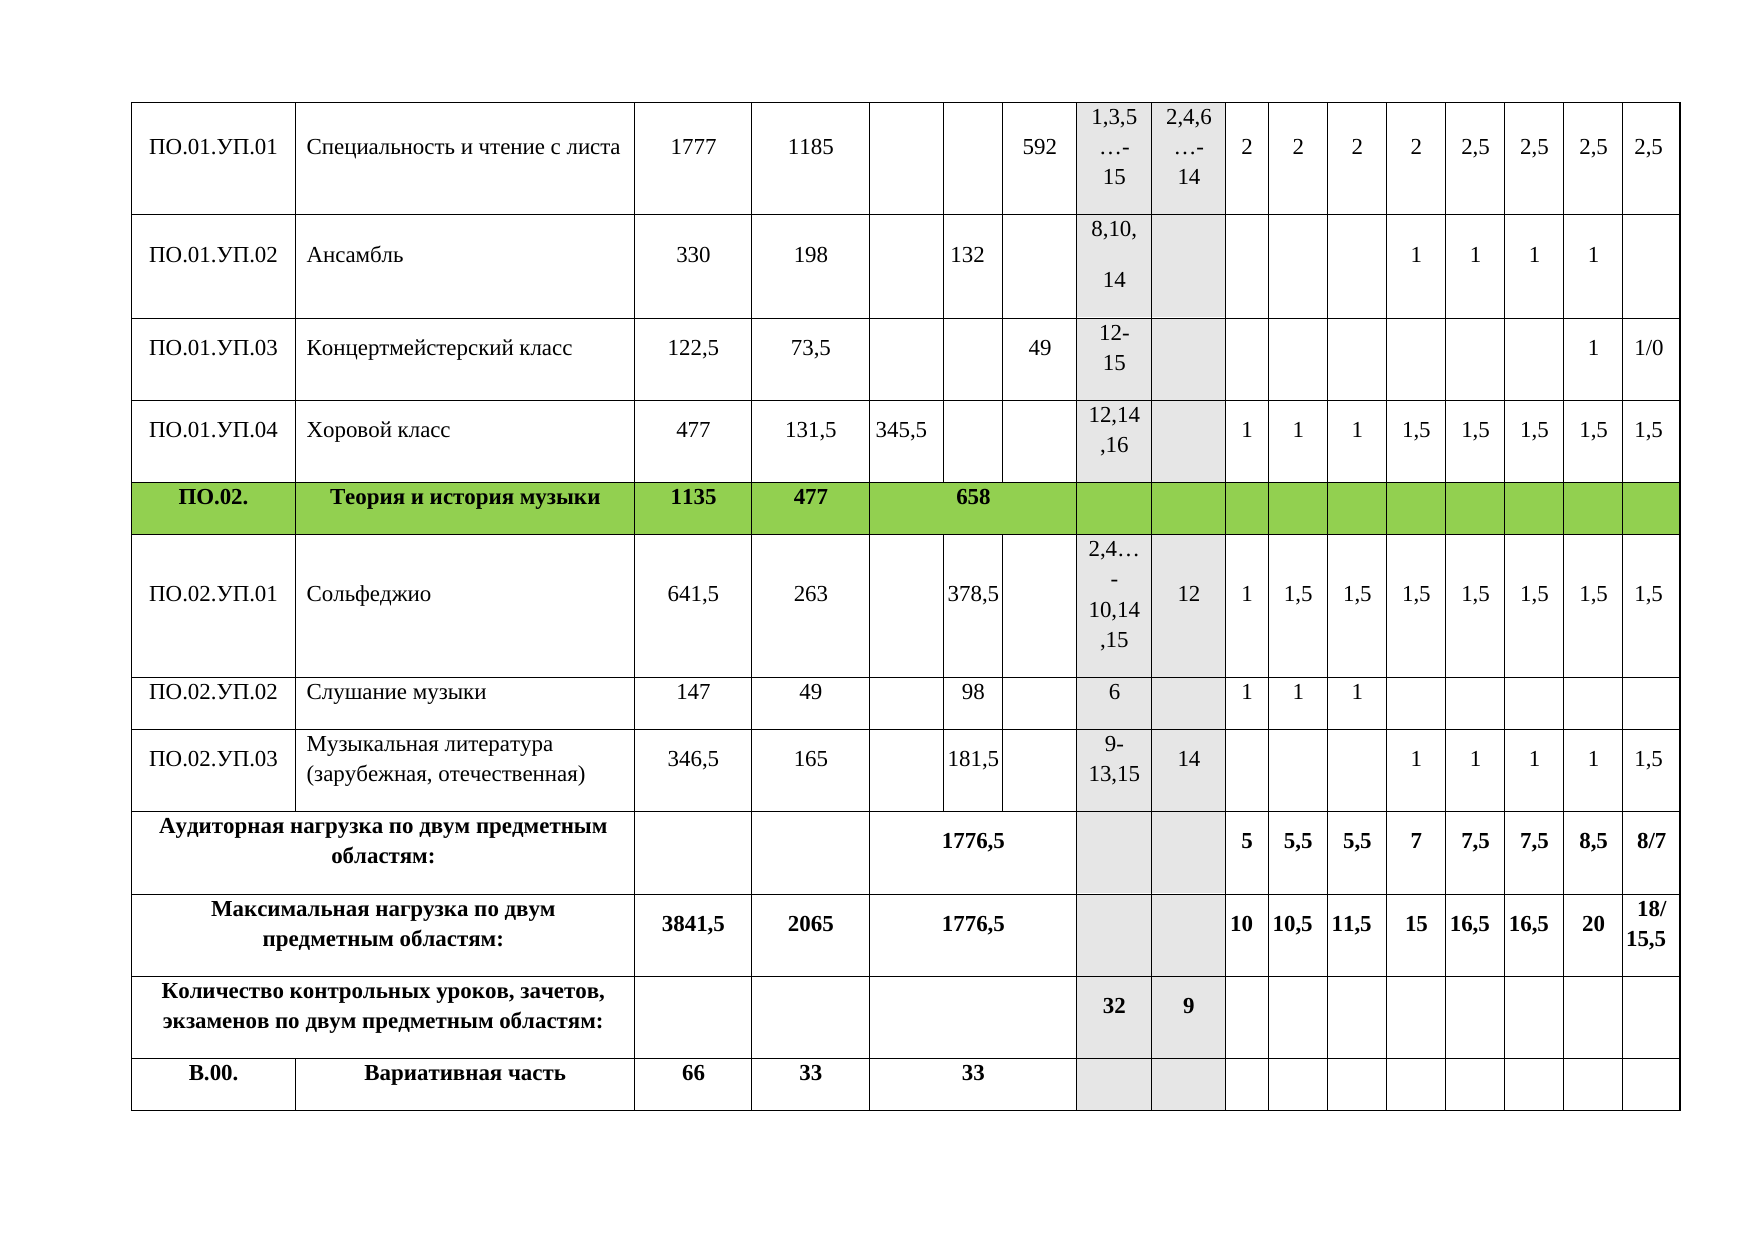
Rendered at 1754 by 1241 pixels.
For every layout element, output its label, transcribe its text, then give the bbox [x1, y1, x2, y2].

table_cell 11,5 [1328, 895, 1386, 976]
table_cell 2,5 [1564, 103, 1622, 214]
table_cell Сольфеджио [296, 535, 634, 677]
table_cell 98 [944, 678, 1002, 729]
table_cell 20 [1564, 895, 1622, 976]
table_cell [1003, 535, 1076, 677]
table_cell 32 [1077, 977, 1151, 1058]
table_cell [1269, 319, 1327, 400]
table_cell 658 [870, 483, 1076, 534]
table_cell 132 [944, 215, 1002, 317]
table_cell 1777 [635, 103, 751, 214]
table_cell [1623, 977, 1679, 1058]
table_cell 1776,5 [870, 895, 1076, 976]
table_cell 1 [1564, 319, 1622, 400]
table_cell [1152, 319, 1225, 400]
table_cell 1 [1387, 215, 1445, 317]
table_cell [1505, 977, 1563, 1058]
table_cell 1,5 [1446, 535, 1504, 677]
table_cell [1152, 812, 1225, 893]
table_cell [1505, 1059, 1563, 1110]
table_cell 345,5 [870, 401, 943, 482]
table_cell [1505, 483, 1563, 534]
table_cell [1003, 730, 1076, 811]
table_cell 14 [1152, 730, 1225, 811]
table_cell Слушание музыки [296, 678, 634, 729]
table_cell 2,5 [1623, 103, 1679, 214]
table_cell [1003, 678, 1076, 729]
table_cell 33 [870, 1059, 1076, 1110]
table_cell 5,5 [1269, 812, 1327, 893]
table_cell [1269, 730, 1327, 811]
table_cell 1,5 [1446, 401, 1504, 482]
table_cell 3841,5 [635, 895, 751, 976]
table_cell 12 [1152, 535, 1225, 677]
table_cell 15 [1387, 895, 1445, 976]
table_cell [870, 103, 943, 214]
table_cell [635, 812, 751, 893]
table_cell [944, 103, 1002, 214]
table_cell 1 [1226, 401, 1268, 482]
table_cell 2,4,6…-14 [1152, 103, 1225, 214]
table_cell 1 [1564, 215, 1622, 317]
table_cell Количество контрольных уроков, зачетов, экзаменов по двум предметным областям: [132, 977, 634, 1058]
table_cell 1,5 [1387, 401, 1445, 482]
table_cell [1623, 678, 1679, 729]
table_cell 16,5 [1505, 895, 1563, 976]
table_cell Вариативная часть [296, 1059, 634, 1110]
table_cell [1387, 483, 1445, 534]
table_cell 641,5 [635, 535, 751, 677]
table_cell [870, 977, 1076, 1058]
table_cell 33 [752, 1059, 869, 1110]
table_cell [1387, 977, 1445, 1058]
table_cell 165 [752, 730, 869, 811]
table_cell [1328, 483, 1386, 534]
table_cell [1269, 215, 1327, 317]
table_cell [1328, 1059, 1386, 1110]
table_cell 477 [752, 483, 869, 534]
table_cell ПО.02.УП.02 [132, 678, 295, 729]
table_cell 1 [1269, 401, 1327, 482]
table_cell 5,5 [1328, 812, 1386, 893]
table_cell Теория и история музыки [296, 483, 634, 534]
table_cell 1,5 [1505, 401, 1563, 482]
table_cell [1152, 401, 1225, 482]
table_cell [1446, 977, 1504, 1058]
table_cell 7 [1387, 812, 1445, 893]
table_cell [1564, 977, 1622, 1058]
table_cell ПО.01.УП.03 [132, 319, 295, 400]
table_cell 6 [1077, 678, 1151, 729]
table_cell 1135 [635, 483, 751, 534]
table_cell [870, 319, 943, 400]
table_cell 1 [1505, 730, 1563, 811]
table_cell Максимальная нагрузка по двум предметным областям: [132, 895, 634, 976]
table_cell 2,4…-10,14,15 [1077, 535, 1151, 677]
table_cell 1/0 [1623, 319, 1679, 400]
table_cell [1077, 483, 1151, 534]
table_cell [1623, 1059, 1679, 1110]
table_cell 1,5 [1269, 535, 1327, 677]
table_cell [1623, 483, 1679, 534]
table_cell [752, 977, 869, 1058]
table_cell 1,5 [1623, 730, 1679, 811]
table_cell [1269, 1059, 1327, 1110]
table_cell [1505, 678, 1563, 729]
table_cell [1328, 319, 1386, 400]
table_cell 1,5 [1328, 535, 1386, 677]
table_cell 330 [635, 215, 751, 317]
table_cell 1,5 [1387, 535, 1445, 677]
table_cell 9-13,15 [1077, 730, 1151, 811]
table_cell [1623, 215, 1679, 317]
table_cell 147 [635, 678, 751, 729]
table_cell [1152, 215, 1225, 317]
table_cell 1 [1446, 730, 1504, 811]
table_cell 12,14,16 [1077, 401, 1151, 482]
table_cell 8,10, 14 [1077, 215, 1151, 317]
table_cell [870, 535, 943, 677]
table_cell 1,5 [1564, 535, 1622, 677]
table_cell [1564, 678, 1622, 729]
table_cell ПО.01.УП.01 [132, 103, 295, 214]
table_cell 12-15 [1077, 319, 1151, 400]
table_cell [1564, 483, 1622, 534]
table_cell [1077, 812, 1151, 893]
table_cell 66 [635, 1059, 751, 1110]
table_cell 131,5 [752, 401, 869, 482]
table_cell [1269, 977, 1327, 1058]
table_cell 10 [1226, 895, 1268, 976]
table_cell [944, 319, 1002, 400]
table_cell [1226, 319, 1268, 400]
table_cell ПО.01.УП.02 [132, 215, 295, 317]
table_cell [1226, 215, 1268, 317]
table_cell 1,5 [1505, 535, 1563, 677]
table_cell [944, 401, 1002, 482]
table_cell 477 [635, 401, 751, 482]
table_cell [1269, 483, 1327, 534]
table_cell [1564, 1059, 1622, 1110]
table_cell 1 [1226, 535, 1268, 677]
table_cell 181,5 [944, 730, 1002, 811]
table_cell 16,5 [1446, 895, 1504, 976]
table_cell [1328, 977, 1386, 1058]
table_cell Хоровой класс [296, 401, 634, 482]
table_cell [1387, 1059, 1445, 1110]
table_cell 2,5 [1446, 103, 1504, 214]
table_cell 1,3,5…-15 [1077, 103, 1151, 214]
table_cell ПО.02.УП.03 [132, 730, 295, 811]
table_cell 18/15,5 [1623, 895, 1679, 976]
table_cell [1003, 215, 1076, 317]
table_cell [870, 678, 943, 729]
table_cell [1226, 483, 1268, 534]
table_cell [1387, 678, 1445, 729]
table_cell 2 [1226, 103, 1268, 214]
table_cell 2 [1328, 103, 1386, 214]
table_cell 1,5 [1623, 401, 1679, 482]
table_cell 2,5 [1505, 103, 1563, 214]
table_cell [1077, 1059, 1151, 1110]
table_cell 2 [1269, 103, 1327, 214]
table_cell 49 [752, 678, 869, 729]
table_cell 1,5 [1623, 535, 1679, 677]
table_cell [1226, 1059, 1268, 1110]
table_cell 1,5 [1564, 401, 1622, 482]
table_cell 378,5 [944, 535, 1002, 677]
table_cell [1077, 895, 1151, 976]
table_cell 1 [1387, 730, 1445, 811]
table_cell Концертмейстерский класс [296, 319, 634, 400]
table_cell 10,5 [1269, 895, 1327, 976]
table_cell [1152, 483, 1225, 534]
table_cell [870, 730, 943, 811]
table_cell [1387, 319, 1445, 400]
table_cell [1226, 730, 1268, 811]
table_cell Музыкальная литература (зарубежная, отечественная) [296, 730, 634, 811]
table_cell 1776,5 [870, 812, 1076, 893]
table_cell [1328, 215, 1386, 317]
table_cell [1505, 319, 1563, 400]
table_cell 122,5 [635, 319, 751, 400]
table_cell ПО.02. [132, 483, 295, 534]
table_cell Ансамбль [296, 215, 634, 317]
table_cell 8/7 [1623, 812, 1679, 893]
table_cell 1 [1446, 215, 1504, 317]
table_cell 7,5 [1446, 812, 1504, 893]
table_cell ПО.02.УП.01 [132, 535, 295, 677]
table_cell [870, 215, 943, 317]
table_cell 1 [1328, 401, 1386, 482]
table_cell Аудиторная нагрузка по двум предметным областям: [132, 812, 634, 893]
table_cell 49 [1003, 319, 1076, 400]
table_cell 2065 [752, 895, 869, 976]
table_cell 9 [1152, 977, 1225, 1058]
table_cell 8,5 [1564, 812, 1622, 893]
table_cell [1328, 730, 1386, 811]
table_cell [1152, 678, 1225, 729]
table_cell [1003, 401, 1076, 482]
table_cell ПО.01.УП.04 [132, 401, 295, 482]
table_cell [1152, 895, 1225, 976]
table_cell В.00. [132, 1059, 295, 1110]
table_cell 5 [1226, 812, 1268, 893]
table_cell 73,5 [752, 319, 869, 400]
table_cell 263 [752, 535, 869, 677]
table_cell 592 [1003, 103, 1076, 214]
table_cell [635, 977, 751, 1058]
table_cell [1152, 1059, 1225, 1110]
table_cell 1 [1269, 678, 1327, 729]
table_cell [1446, 319, 1504, 400]
table_cell 1185 [752, 103, 869, 214]
table_cell 1 [1328, 678, 1386, 729]
table_cell [1446, 483, 1504, 534]
table_cell [752, 812, 869, 893]
table_cell [1446, 1059, 1504, 1110]
table_cell [1446, 678, 1504, 729]
table_cell 2 [1387, 103, 1445, 214]
table_cell 346,5 [635, 730, 751, 811]
table_cell 1 [1564, 730, 1622, 811]
table_cell 1 [1505, 215, 1563, 317]
table_cell 1 [1226, 678, 1268, 729]
table_cell 7,5 [1505, 812, 1563, 893]
table_cell Специальность и чтение с листа [296, 103, 634, 214]
table_cell [1226, 977, 1268, 1058]
table_cell 198 [752, 215, 869, 317]
